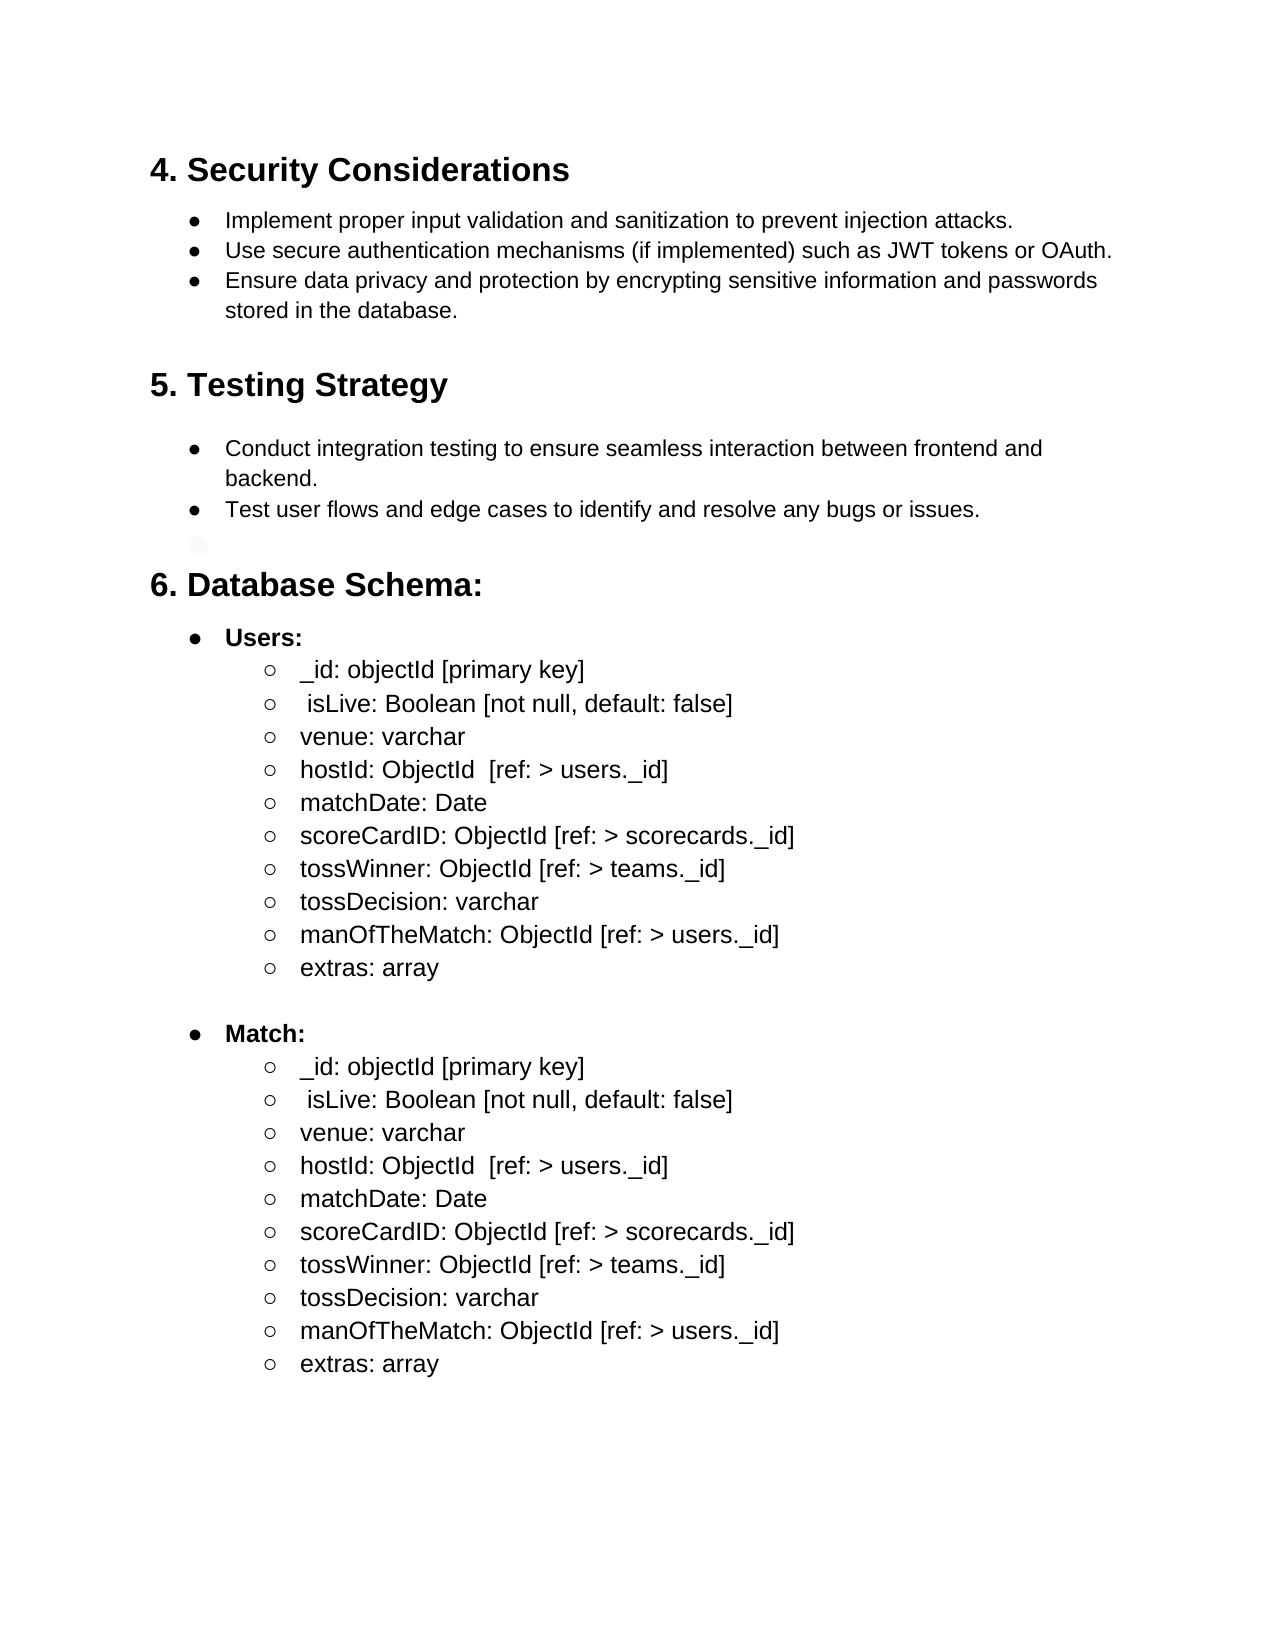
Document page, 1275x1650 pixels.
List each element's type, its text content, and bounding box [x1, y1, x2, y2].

subtitle 4. Security Considerations [150, 150, 1125, 188]
list manOfTheMatch: ObjectId [ref: > users._id] [262, 1316, 1125, 1345]
text 6. Database Schema: [150, 565, 1125, 603]
list extras: array [262, 953, 1125, 981]
list tossDecision: varchar [262, 887, 1125, 915]
list isLive: Boolean [not null, default: false] [262, 1085, 1125, 1113]
list matchDate: Date [262, 788, 1125, 816]
list Test user flows and edge cases to identify and resolve any bugs or issues. [187, 496, 1125, 522]
list extras: array [262, 1349, 1125, 1378]
list tossDecision: varchar [262, 1283, 1125, 1312]
list Implement proper input validation and sanitization to prevent injection attacks. [187, 207, 1125, 233]
list Match: [187, 1019, 1125, 1047]
list isLive: Boolean [not null, default: false] [262, 688, 1125, 717]
list Ensure data privacy and protection by encrypting sensitive information and passwords stored in the database. [187, 267, 1125, 324]
list Use secure authentication mechanisms (if implemented) such as JWT tokens or OAuth. [187, 237, 1125, 263]
list scoreCardID: ObjectId [ref: > scorecards._id] [262, 1217, 1125, 1246]
list matchDate: Date [262, 1184, 1125, 1213]
list hostId: ObjectId [ref: > users._id] [262, 754, 1125, 783]
list manOfTheMatch: ObjectId [ref: > users._id] [262, 920, 1125, 948]
list hostId: ObjectId [ref: > users._id] [262, 1151, 1125, 1179]
list _id: objectId [primary key] [262, 1052, 1125, 1081]
list _id: objectId [primary key] [262, 656, 1125, 684]
list venue: varchar [262, 722, 1125, 750]
list venue: varchar [262, 1118, 1125, 1147]
subtitle 5. Testing Strategy [150, 365, 1125, 403]
list scoreCardID: ObjectId [ref: > scorecards._id] [262, 821, 1125, 849]
list Conduct integration testing to ensure seamless interaction between frontend and backend. [187, 435, 1125, 492]
list tossWinner: ObjectId [ref: > teams._id] [262, 1250, 1125, 1279]
list Users: [187, 622, 1125, 651]
list tossWinner: ObjectId [ref: > teams._id] [262, 854, 1125, 882]
